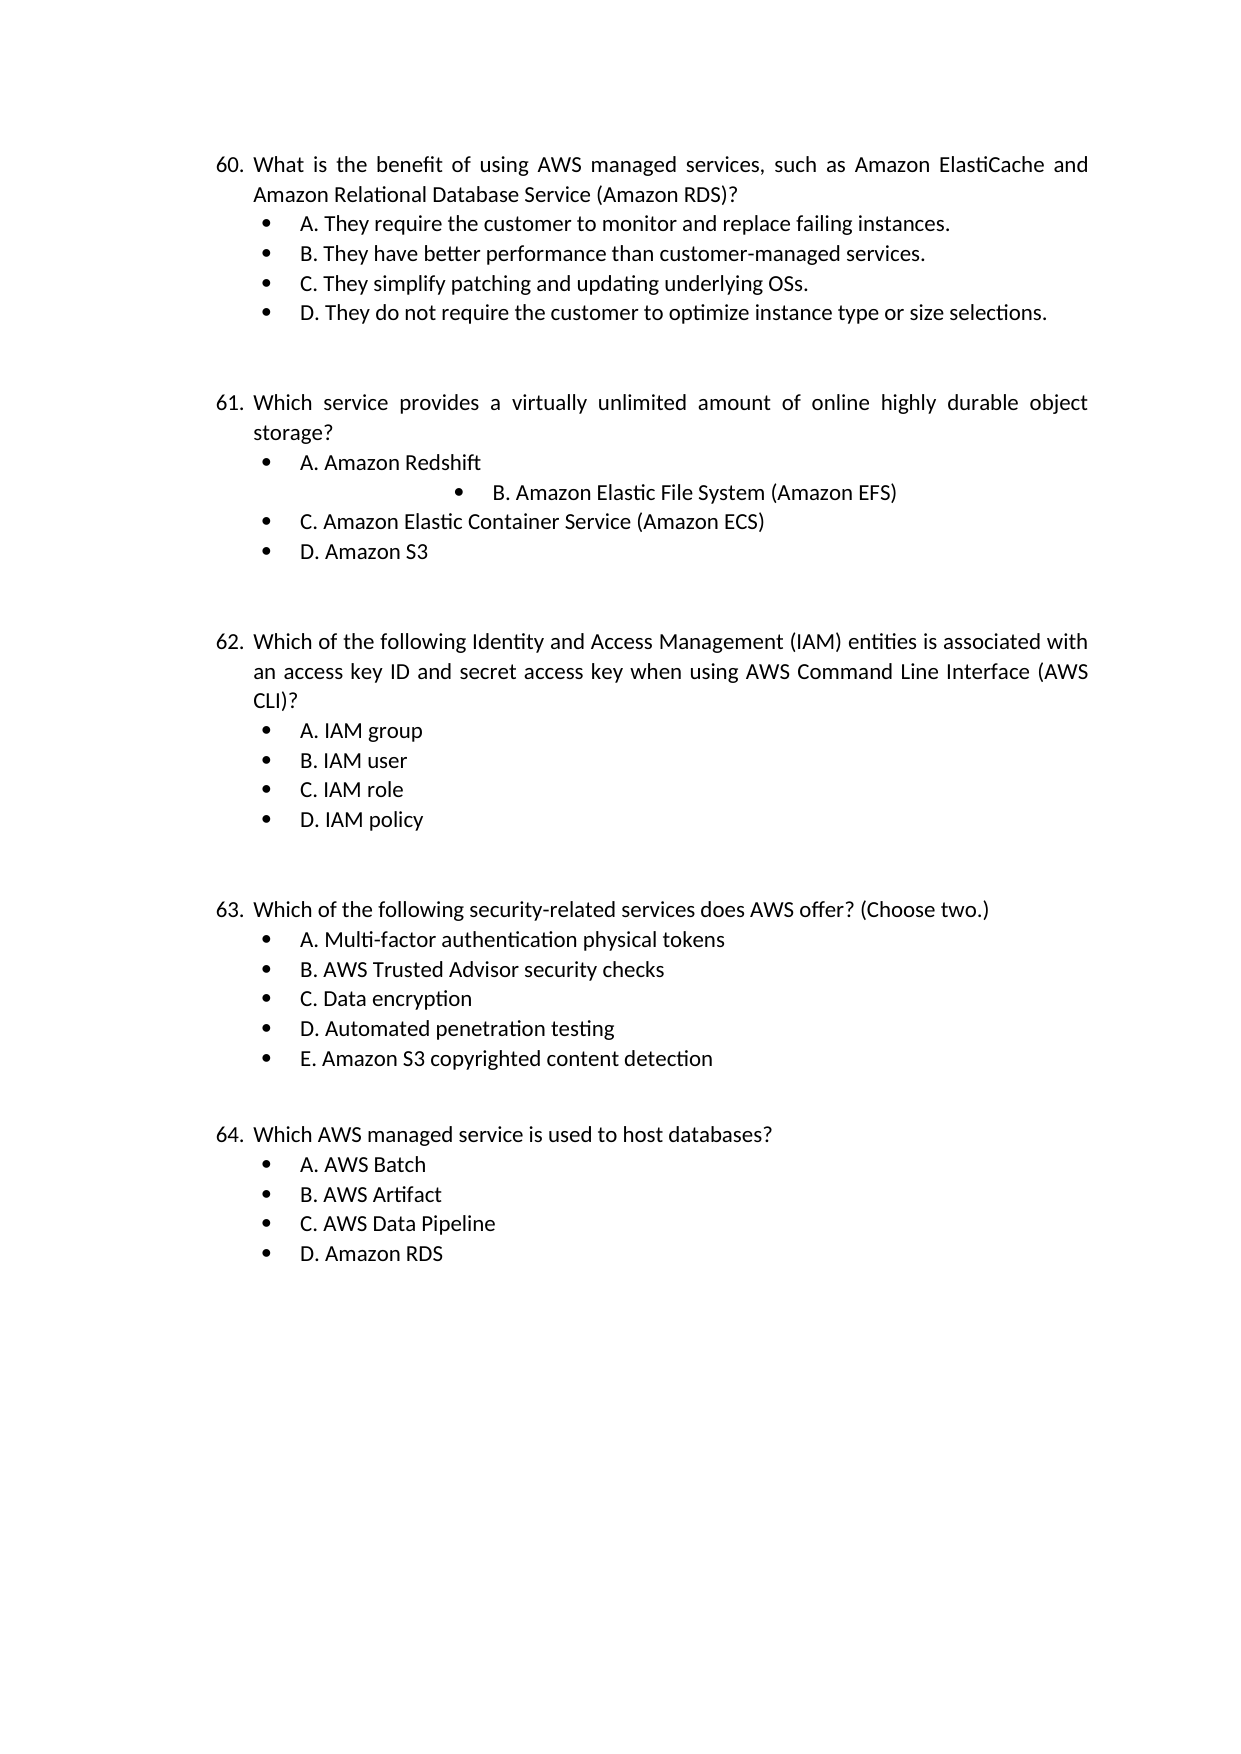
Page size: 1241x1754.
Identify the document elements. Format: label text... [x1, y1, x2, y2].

list C. IAM role [262, 776, 1090, 803]
list A. They require the customer to monitor and replace failing instances. [262, 209, 1090, 237]
list A. Multi-factor authentication physical tokens [262, 925, 1090, 953]
list B. IAM user [262, 746, 1090, 774]
list C. Data encryption [262, 984, 1090, 1012]
list D. Amazon RDS [262, 1239, 1090, 1267]
list D. They do not require the customer to optimize instance type or size selections. [262, 298, 1090, 326]
list D. Amazon S3 [262, 537, 1090, 565]
list Which of the following security-related services does AWS offer? (Choose two.) [216, 895, 1090, 923]
list Which AWS managed service is used to host databases? [216, 1120, 1090, 1148]
list A. IAM group [262, 716, 1090, 744]
list Which service provides a virtually unlimited amount of online highly durable object storage? [216, 388, 1090, 446]
list D. IAM policy [262, 805, 1090, 833]
list B. They have better performance than customer-managed services. [262, 239, 1090, 267]
list B. Amazon Elastic File System (Amazon EFS) [262, 478, 1090, 506]
list C. AWS Data Pipeline [262, 1209, 1090, 1237]
list C. They simplify patching and updating underlying OSs. [262, 269, 1090, 297]
list A. Amazon Redshift [262, 448, 1090, 476]
list E. Amazon S3 copyrighted content detection [262, 1044, 1090, 1072]
list B. AWS Artifact [262, 1180, 1090, 1208]
list What is the benefit of using AWS managed services, such as Amazon ElastiCache and Amazon Relational Database Service (Amazon RDS)? [216, 150, 1090, 208]
list Which of the following Identity and Access Management (IAM) entities is associated with an access key ID and secret access key when using AWS Command Line Interface (AWS CLI)? [216, 627, 1090, 714]
list C. Amazon Elastic Container Service (Amazon ECS) [262, 507, 1090, 535]
list D. Automated penetration testing [262, 1014, 1090, 1042]
list A. AWS Batch [262, 1150, 1090, 1178]
list B. AWS Trusted Advisor security checks [262, 955, 1090, 983]
